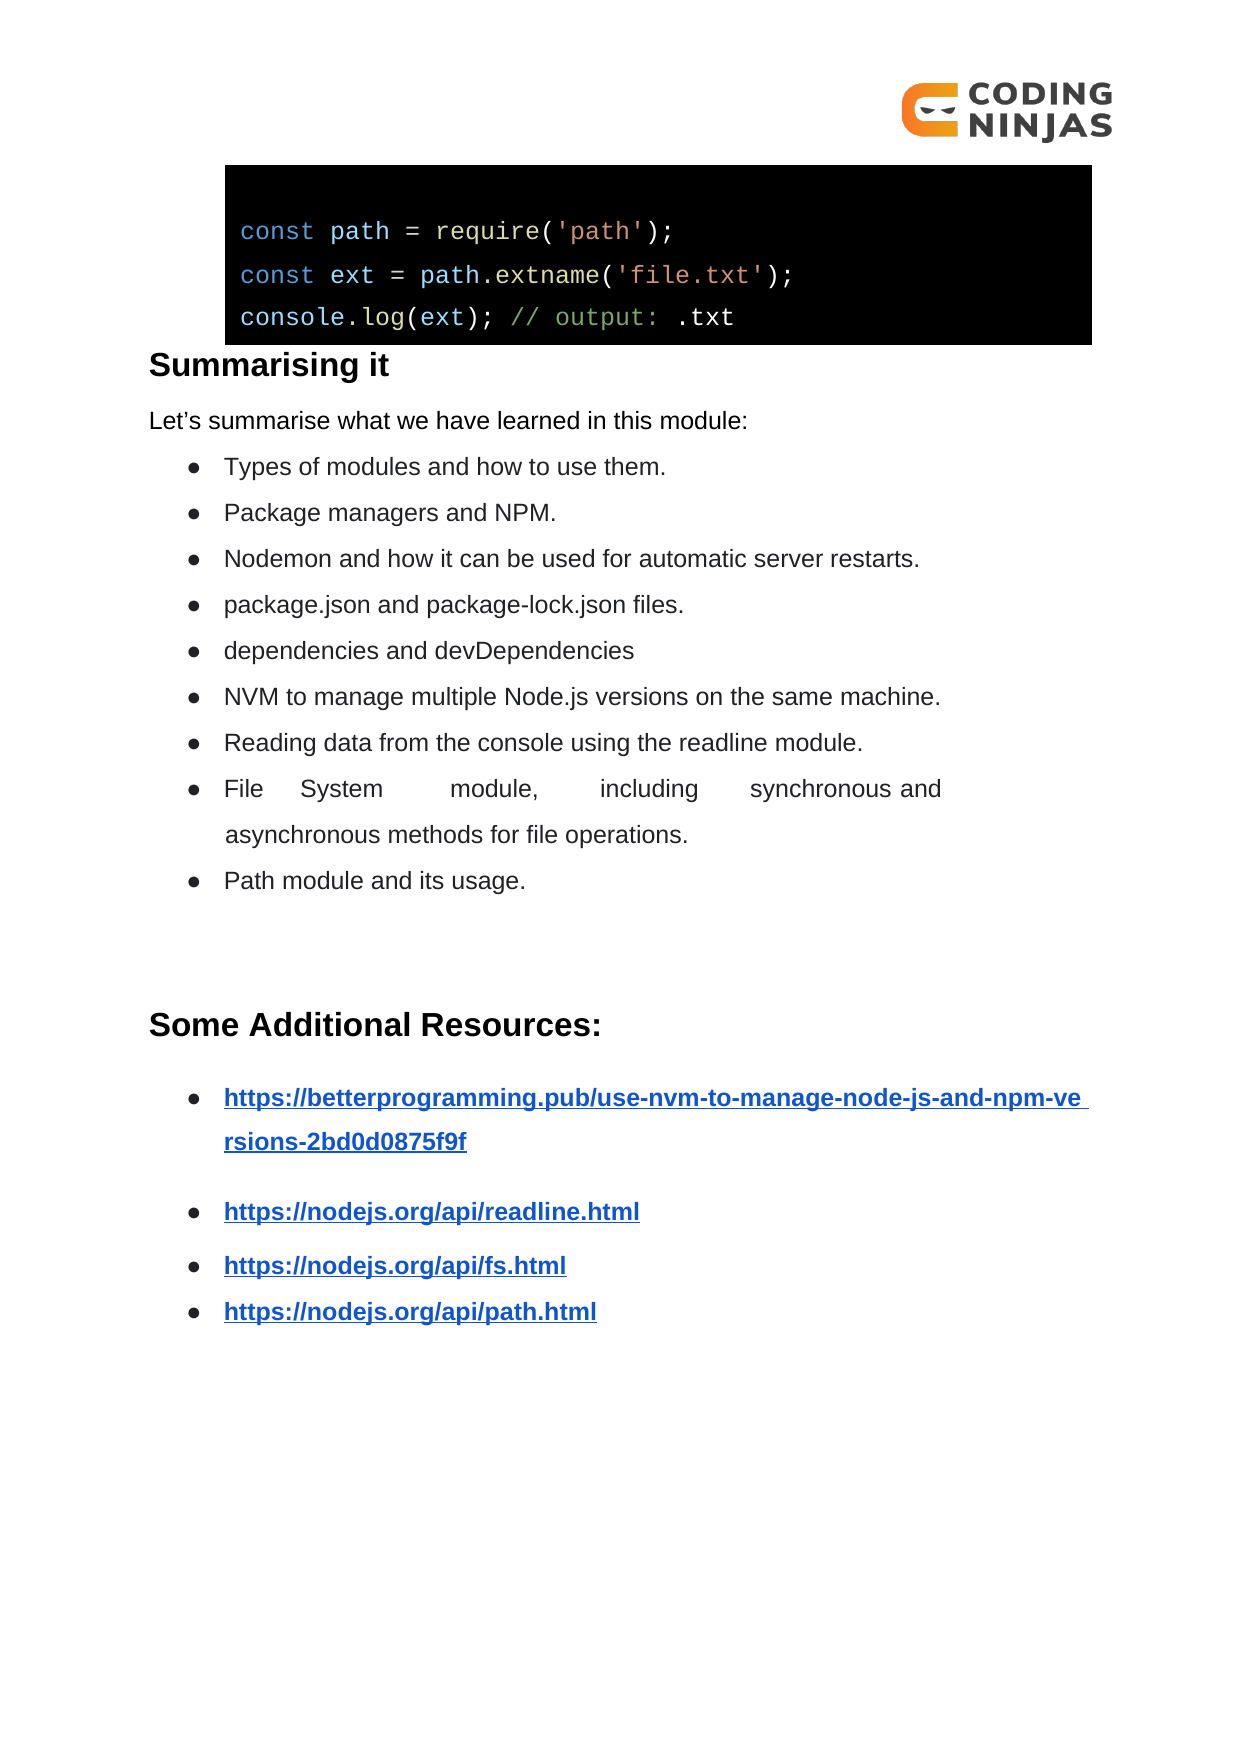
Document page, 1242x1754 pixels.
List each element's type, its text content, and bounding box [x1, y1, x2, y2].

list NVM to manage multiple Node.js versions on the same machine. [186, 682, 1089, 711]
list https://nodejs.org/api/fs.html [186, 1251, 1089, 1280]
list Path module and its usage. [186, 866, 1089, 894]
text Some Additional Resources: [148, 1005, 1089, 1043]
list dependencies and devDependencies [186, 636, 1089, 665]
list https://betterprogramming.pub/use-nvm-to-manage-node-js-and-npm-ve rsions-2bd0d0875f9f [186, 1083, 1089, 1155]
picture [901, 78, 1116, 146]
list Package managers and NPM. [186, 498, 1089, 527]
text Summarising it [148, 345, 1089, 383]
list Nodemon and how it can be used for automatic server restarts. [186, 544, 1089, 573]
list File System module, including synchronous and asynchronous methods for file operations. [186, 774, 1089, 848]
table_cell const path = require('path'); [225, 216, 1092, 259]
table_header [225, 165, 1092, 216]
list Reading data from the console using the readline module. [186, 728, 1089, 757]
list https://nodejs.org/api/readline.html [186, 1197, 1089, 1225]
list https://nodejs.org/api/path.html [186, 1297, 1089, 1326]
list package.json and package-lock.json files. [186, 590, 1089, 619]
list Types of modules and how to use them. [186, 452, 1089, 481]
text Let’s summarise what we have learned in this module: [148, 406, 1088, 435]
table_cell const ext = path.extname('file.txt'); [225, 259, 1092, 301]
table_cell console.log(ext); // output: .txt [225, 301, 1092, 345]
